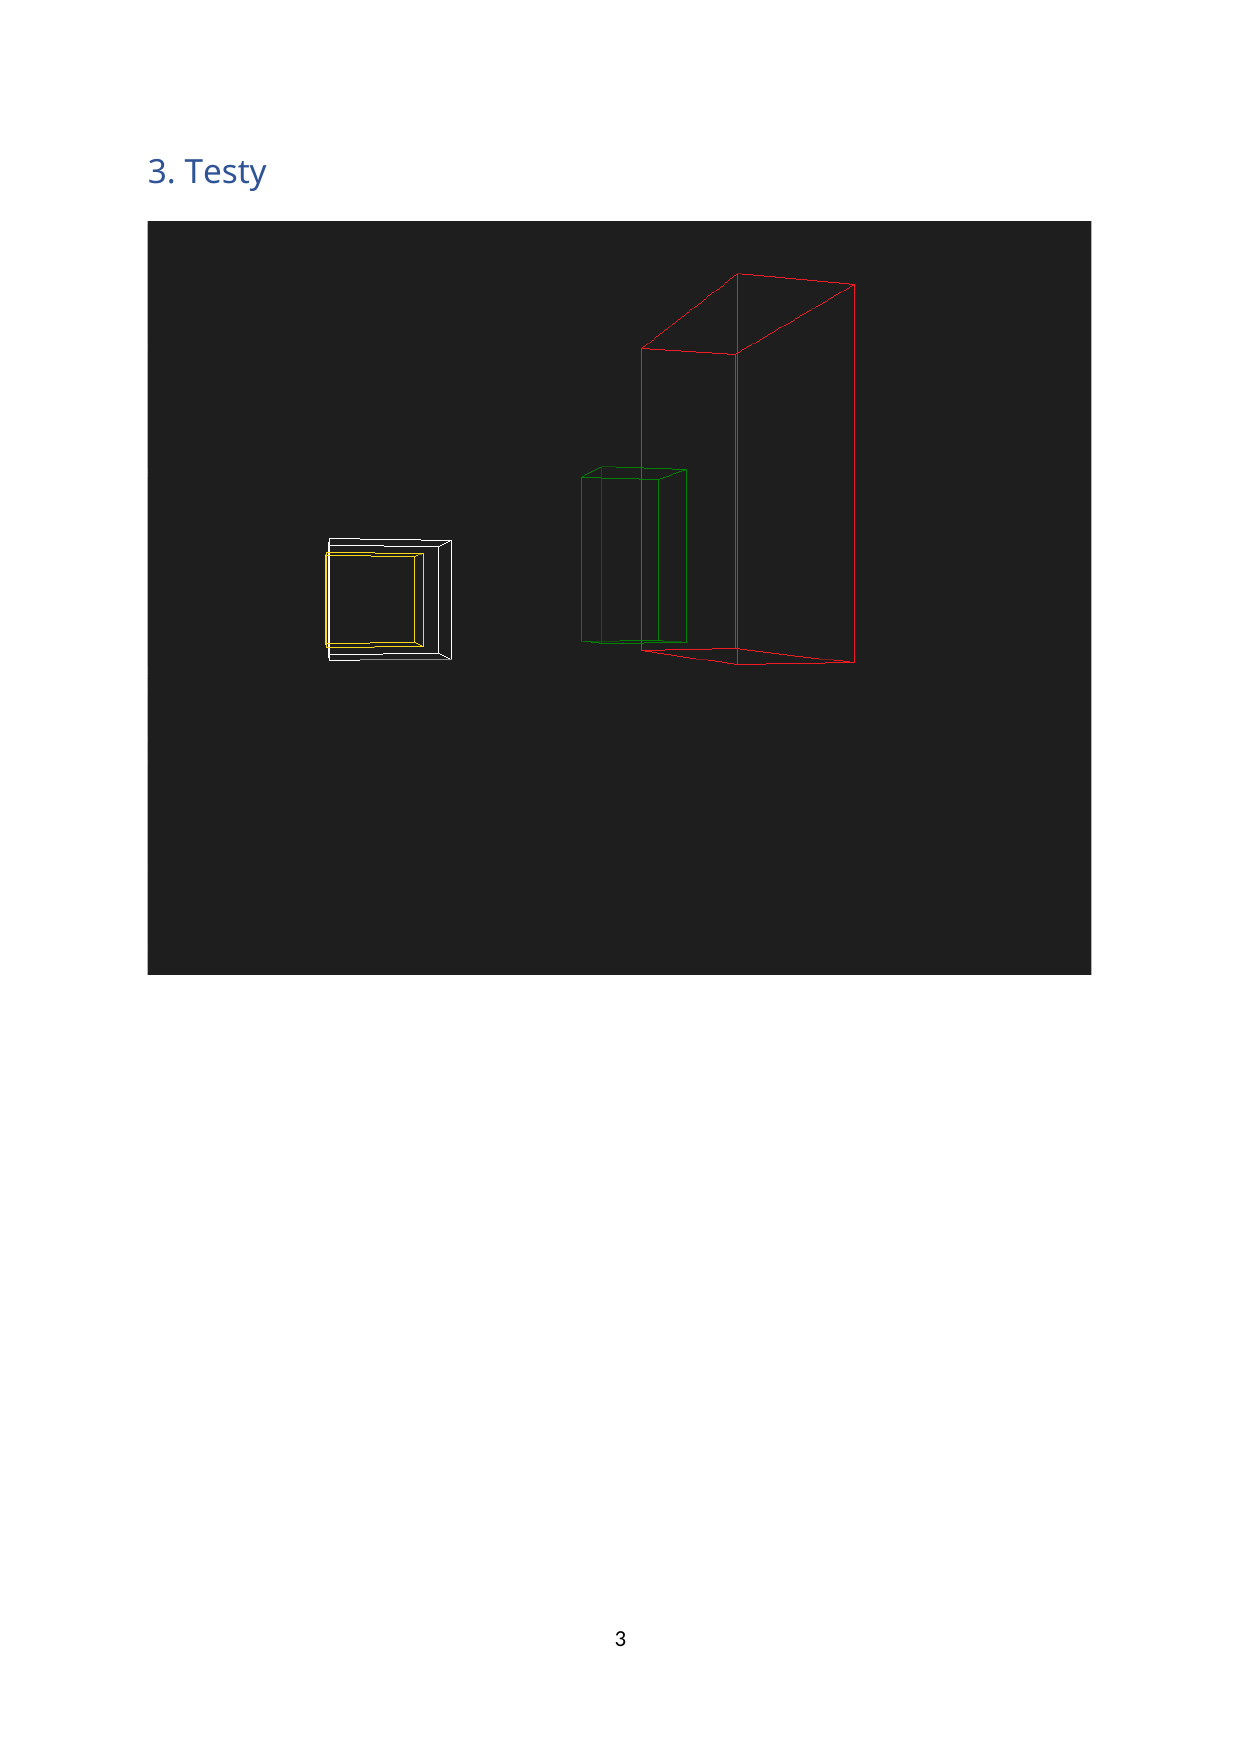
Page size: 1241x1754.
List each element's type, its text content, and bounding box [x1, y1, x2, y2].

subtitle 3. Testy [148, 148, 1093, 193]
picture [147, 221, 1092, 975]
